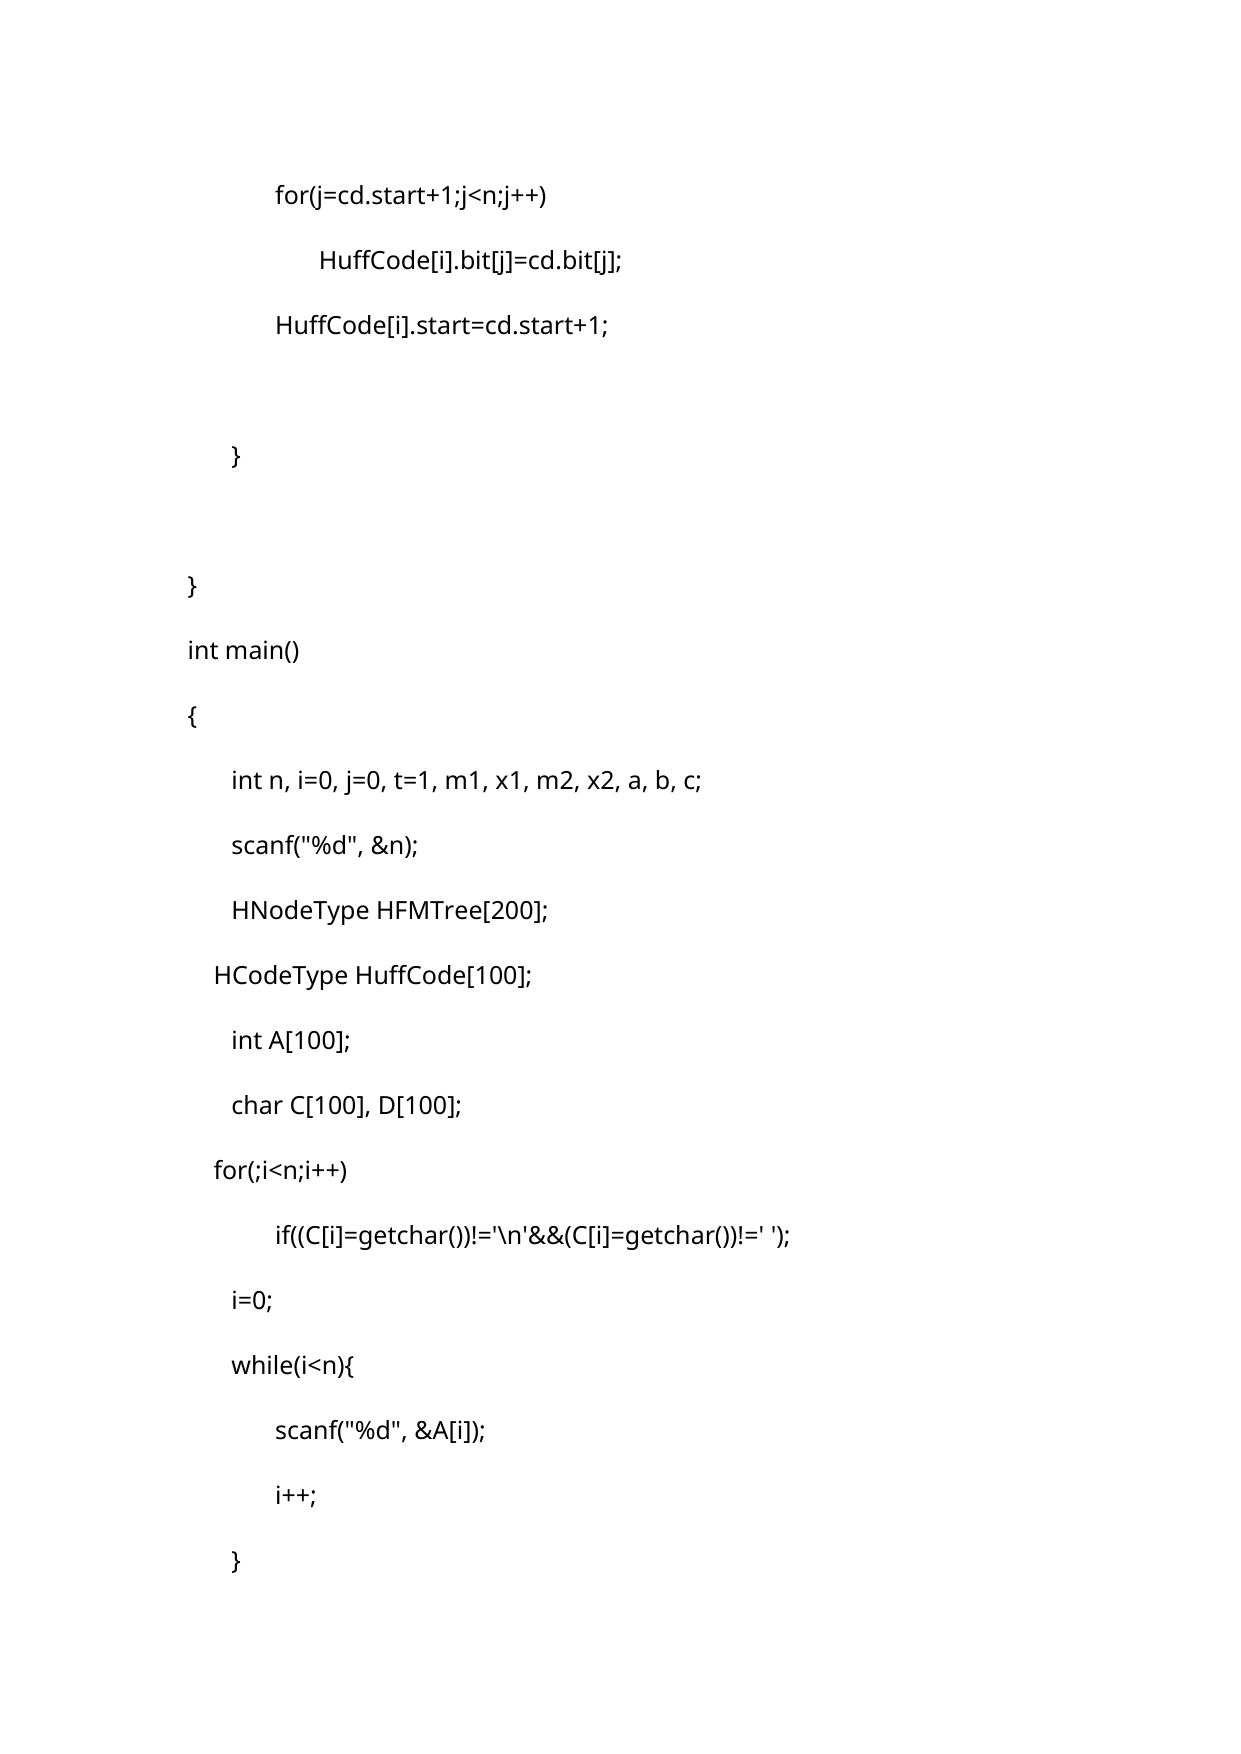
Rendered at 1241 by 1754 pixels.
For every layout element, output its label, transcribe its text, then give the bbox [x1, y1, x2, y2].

text int main() [187, 617, 1053, 682]
text HNodeType HFMTree[200]; [187, 877, 1053, 942]
text HCodeType HuffCode[100]; [187, 942, 1053, 1007]
text int A[100]; [187, 1007, 1053, 1072]
text if((C[i]=getchar())!='\n'&&(C[i]=getchar())!=' '); [187, 1202, 1053, 1267]
text int n, i=0, j=0, t=1, m1, x1, m2, x2, a, b, c; [187, 747, 1053, 812]
text HuffCode[i].start=cd.start+1; [187, 292, 1053, 357]
text while(i<n){ [187, 1332, 1053, 1397]
text } [187, 422, 1053, 487]
text char C[100], D[100]; [187, 1072, 1053, 1137]
text } [187, 552, 1053, 617]
text { [187, 682, 1053, 747]
text i=0; [187, 1267, 1053, 1332]
text for(j=cd.start+1;j<n;j++) [187, 162, 1053, 227]
text for(;i<n;i++) [187, 1137, 1053, 1202]
text HuffCode[i].bit[j]=cd.bit[j]; [187, 227, 1053, 292]
text scanf("%d", &A[i]); [187, 1397, 1053, 1462]
text scanf("%d", &n); [187, 812, 1053, 877]
text } [187, 1527, 1053, 1592]
text i++; [187, 1462, 1053, 1527]
